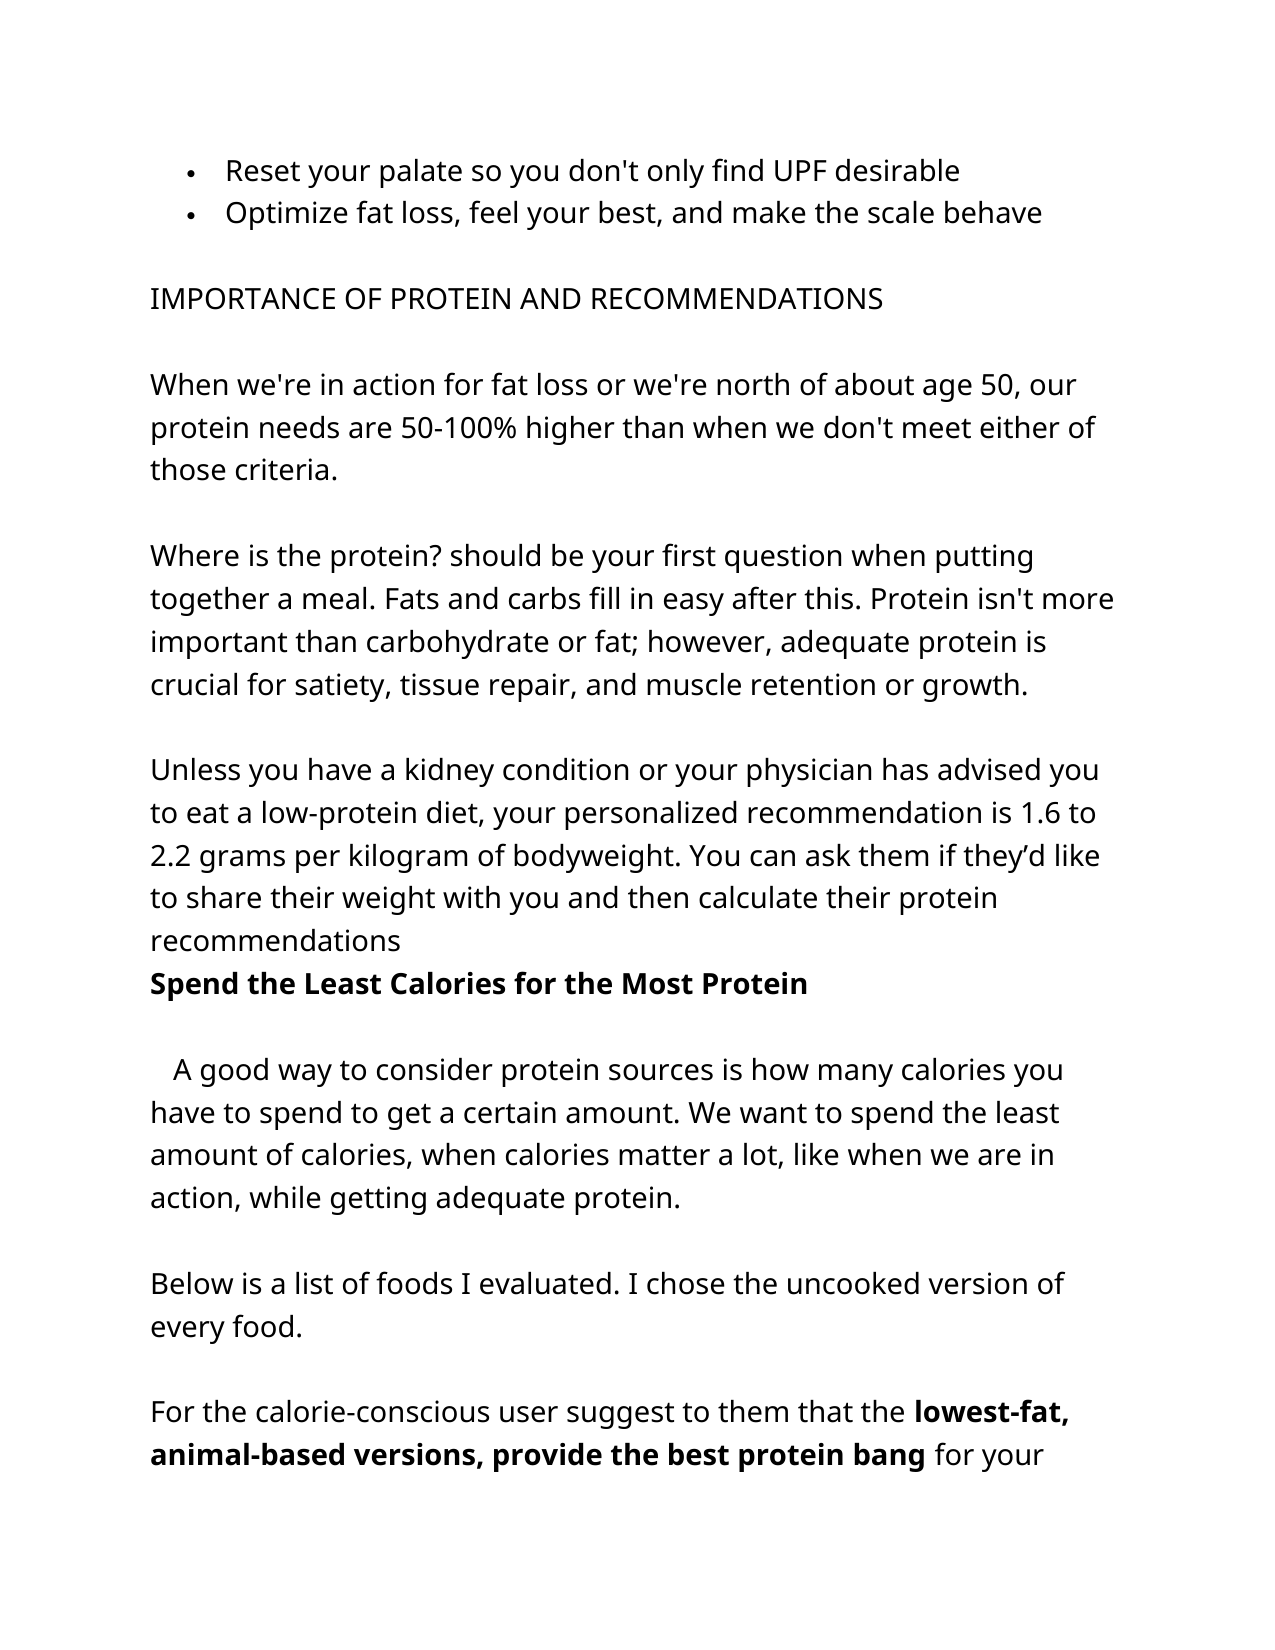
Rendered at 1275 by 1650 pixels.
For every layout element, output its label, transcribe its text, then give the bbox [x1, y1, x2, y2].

text Where is the protein? should be your first question when putting together a meal. Fats and carbs fill in easy after this. Protein isn't more important than carbohydrate or fat; however, adequate protein is crucial for satiety, tissue repair, and muscle retention or growth. [150, 535, 1125, 703]
text When we're in action for fat loss or we're north of about age 50, our protein needs are 50-100% higher than when we don't meet either of those criteria. [150, 364, 1125, 489]
text Spend the Least Calories for the Most Protein [150, 963, 1125, 1003]
text Unless you have a kidney condition or your physician has advised you to eat a low-protein diet, your personalized recommendation is 1.6 to 2.2 grams per kilogram of bodyweight. You can ask them if they’d like to share their weight with you and then calculate their protein recommendations [150, 749, 1125, 960]
text A good way to consider protein sources is how many calories you have to spend to get a certain amount. We want to spend the least amount of calories, when calories matter a lot, like when we are in action, while getting adequate protein. Below is a list of foods I evaluated. I chose the uncooked version of every food. [150, 1006, 1125, 1346]
text IMPORTANCE OF PROTEIN AND RECOMMENDATIONS [150, 278, 1125, 318]
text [150, 1392, 1125, 1474]
list Reset your palate so you don't only find UPF desirable [187, 150, 1125, 190]
list Optimize fat loss, feel your best, and make the scale behave [187, 193, 1125, 232]
